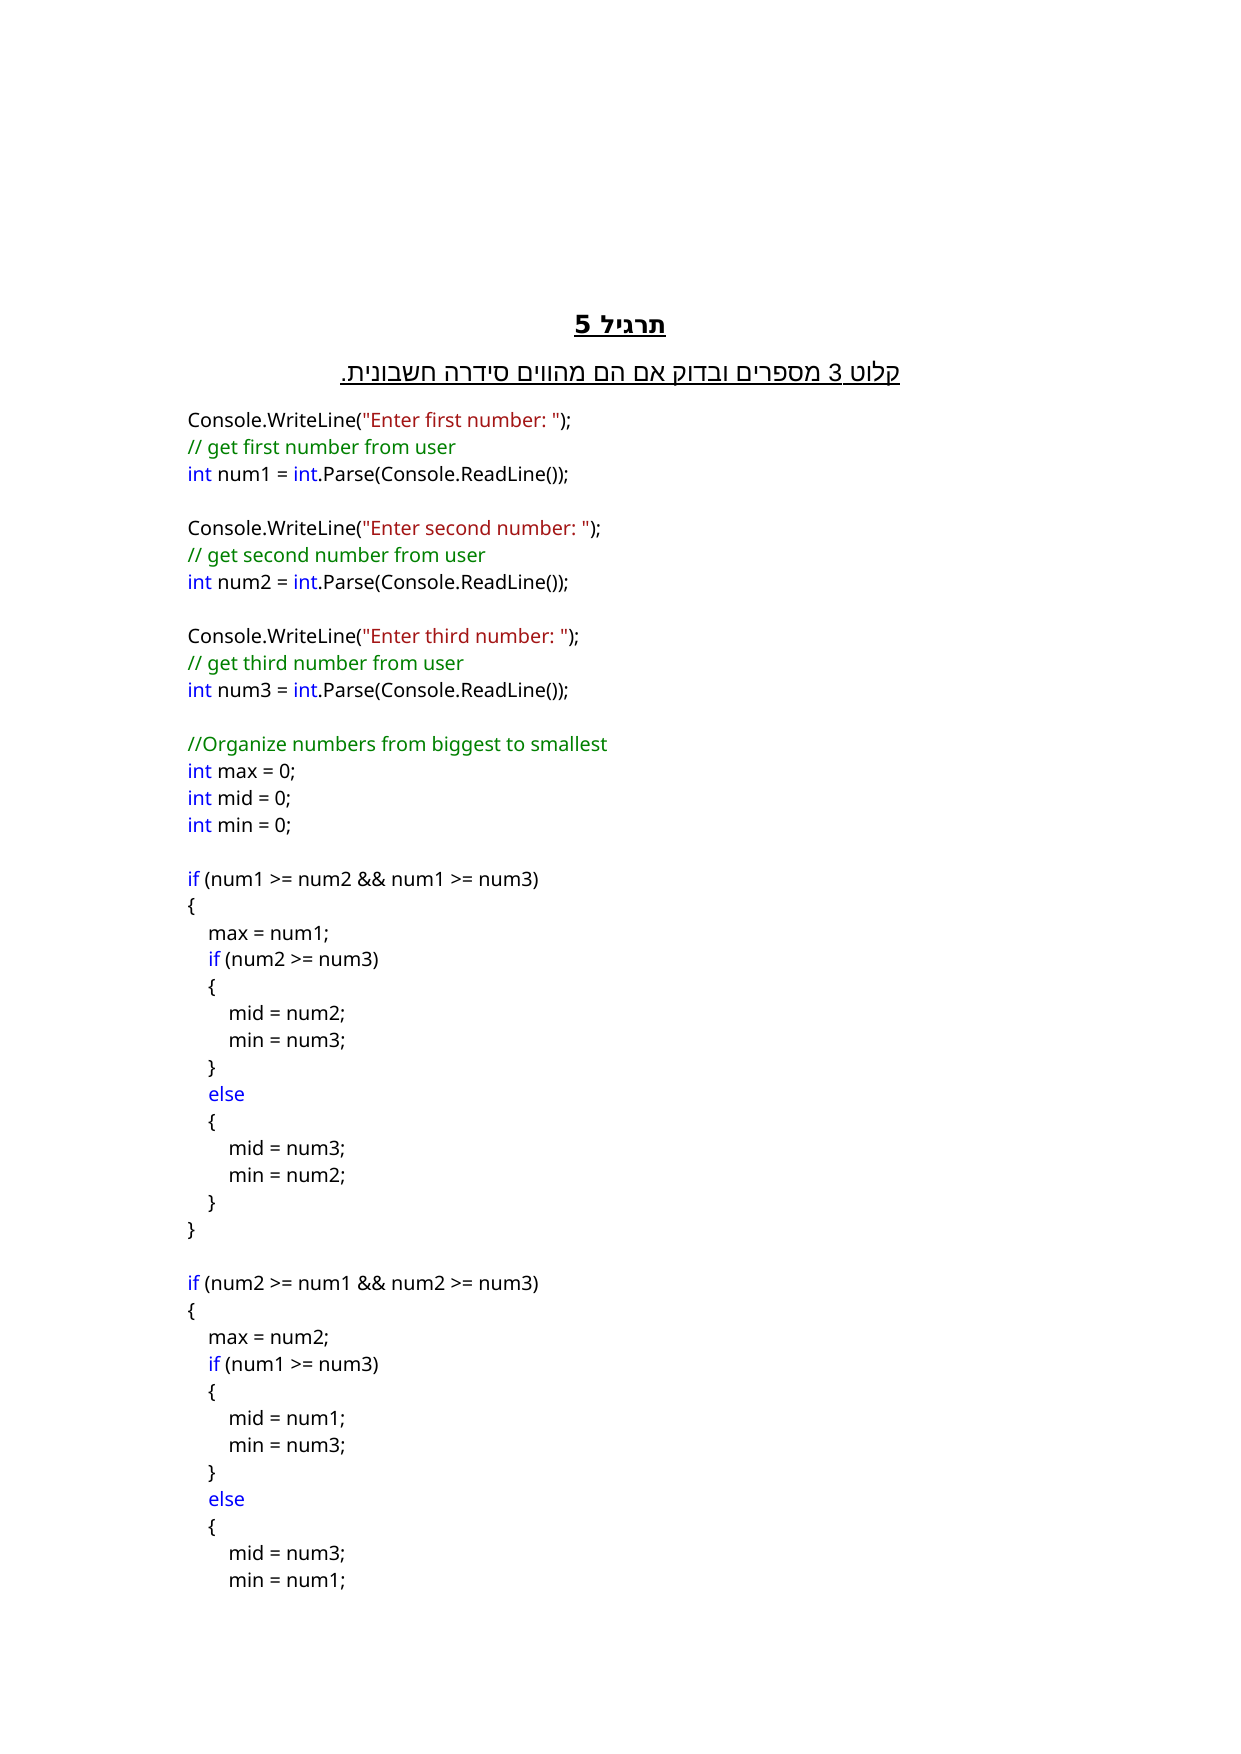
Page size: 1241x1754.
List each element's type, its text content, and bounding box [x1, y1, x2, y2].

text // get second number from user [187, 541, 1053, 568]
text //Organize numbers from biggest to smallest [187, 730, 1053, 757]
text { [187, 1296, 1053, 1323]
text // get first number from user [187, 433, 1053, 460]
text Console.WriteLine("Enter second number: "); [187, 514, 1053, 541]
text { [187, 892, 1053, 919]
text max = num2; [187, 1323, 1053, 1350]
text min = num2; [187, 1162, 1053, 1188]
text mid = num3; [187, 1539, 1053, 1566]
text } [187, 1054, 1053, 1081]
text else [187, 1081, 1053, 1108]
text if (num1 >= num2 && num1 >= num3) [187, 865, 1053, 892]
text } [187, 1458, 1053, 1485]
text min = num3; [187, 1431, 1053, 1458]
text mid = num2; [187, 1000, 1053, 1027]
text קלוט 3 מספרים ובדוק אם הם מהווים סידרה חשבונית. [187, 358, 1053, 387]
text Console.WriteLine("Enter third number: "); [187, 622, 1053, 649]
text int num1 = int.Parse(Console.ReadLine()); [187, 460, 1053, 487]
text { [187, 1108, 1053, 1134]
text Console.WriteLine("Enter first number: "); [187, 406, 1053, 433]
text } [187, 1188, 1053, 1216]
text תרגיל 5 [187, 310, 1053, 339]
text if (num2 >= num1 && num2 >= num3) [187, 1269, 1053, 1296]
text int min = 0; [187, 811, 1053, 838]
text int max = 0; [187, 757, 1053, 784]
text { [187, 1512, 1053, 1539]
text else [187, 1485, 1053, 1512]
text { [187, 1377, 1053, 1404]
text { [187, 973, 1053, 1000]
text max = num1; [187, 919, 1053, 946]
text if (num2 >= num3) [187, 946, 1053, 973]
text } [187, 1216, 1053, 1242]
text int num3 = int.Parse(Console.ReadLine()); [187, 676, 1053, 703]
text mid = num3; [187, 1134, 1053, 1162]
text mid = num1; [187, 1404, 1053, 1431]
text if (num1 >= num3) [187, 1350, 1053, 1377]
text int mid = 0; [187, 784, 1053, 811]
text // get third number from user [187, 649, 1053, 676]
text min = num1; [187, 1566, 1053, 1593]
text int num2 = int.Parse(Console.ReadLine()); [187, 568, 1053, 595]
text min = num3; [187, 1027, 1053, 1054]
